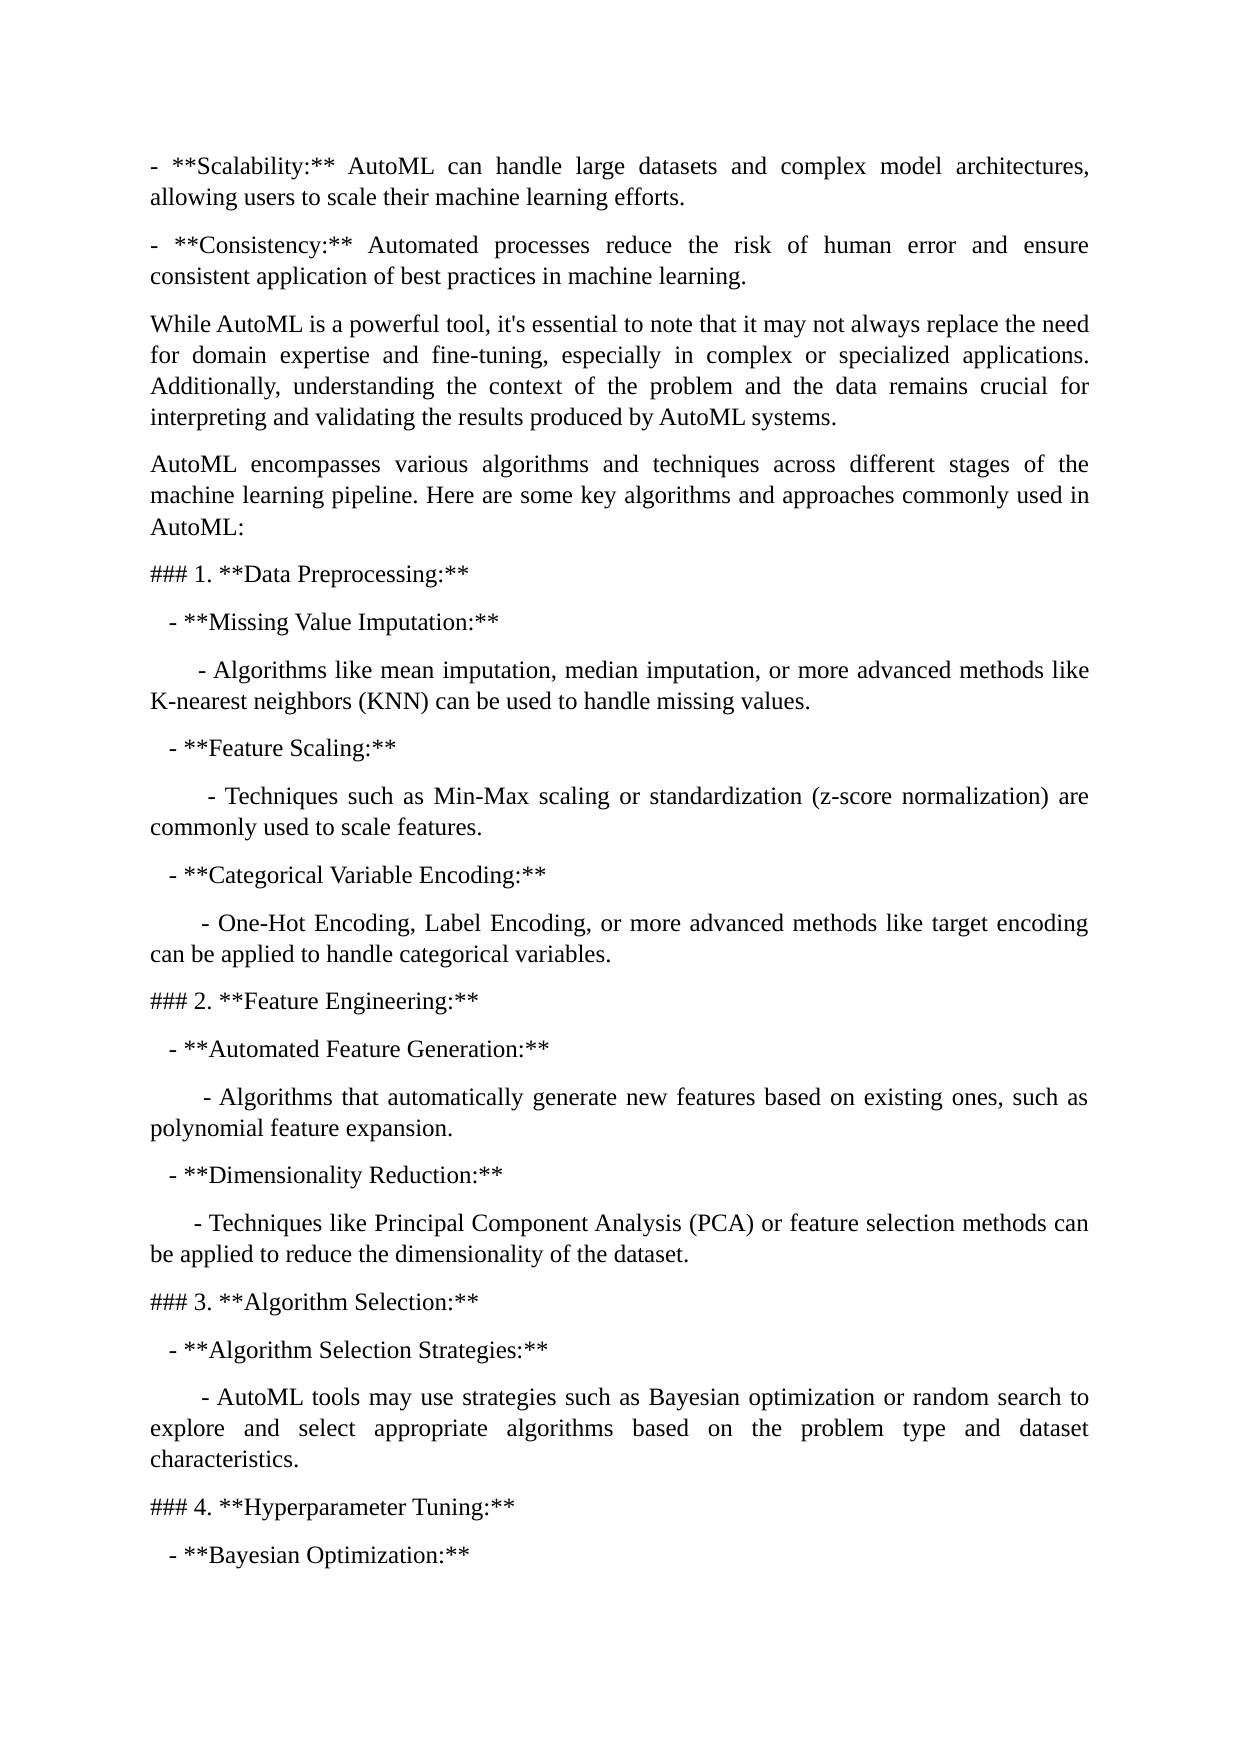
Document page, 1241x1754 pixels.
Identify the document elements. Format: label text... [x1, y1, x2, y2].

text - One-Hot Encoding, Label Encoding, or more advanced methods like target encoding can be applied to handle categorical variables. [150, 908, 1090, 967]
text - AutoML tools may use strategies such as Bayesian optimization or random search to explore and select appropriate algorithms based on the problem type and dataset characteristics. [150, 1382, 1090, 1473]
text - **Missing Value Imputation:** [150, 607, 1090, 636]
text - **Scalability:** AutoML can handle large datasets and complex model architectures, allowing users to scale their machine learning efforts. [150, 151, 1090, 211]
text ### 2. **Feature Engineering:** [150, 986, 1090, 1015]
text ### 3. **Algorithm Selection:** [150, 1287, 1090, 1316]
text - Techniques like Principal Component Analysis (PCA) or feature selection methods can be applied to reduce the dimensionality of the dataset. [150, 1208, 1090, 1268]
text - Algorithms that automatically generate new features based on existing ones, such as polynomial feature expansion. [150, 1082, 1090, 1142]
text AutoML encompasses various algorithms and techniques across different stages of the machine learning pipeline. Here are some key algorithms and approaches commonly used in AutoML: [150, 449, 1090, 540]
text ### 1. **Data Preprocessing:** [150, 559, 1090, 588]
text - Algorithms like mean imputation, median imputation, or more advanced methods like K-nearest neighbors (KNN) can be used to handle missing values. [150, 655, 1090, 714]
text - **Consistency:** Automated processes reduce the risk of human error and ensure consistent application of best practices in machine learning. [150, 230, 1090, 290]
text ### 4. **Hyperparameter Tuning:** [150, 1492, 1090, 1521]
text - **Automated Feature Generation:** [150, 1034, 1090, 1063]
text - **Bayesian Optimization:** [150, 1540, 1090, 1569]
text - **Categorical Variable Encoding:** [150, 860, 1090, 889]
text - Techniques such as Min-Max scaling or standardization (z-score normalization) are commonly used to scale features. [150, 781, 1090, 841]
text While AutoML is a powerful tool, it's essential to note that it may not always replace the need for domain expertise and fine-tuning, especially in complex or specialized applications. Additionally, understanding the context of the problem and the data remains crucial for interpreting and validating the results produced by AutoML systems. [150, 309, 1090, 431]
text - **Algorithm Selection Strategies:** [150, 1335, 1090, 1363]
text - **Dimensionality Reduction:** [150, 1161, 1090, 1189]
text - **Feature Scaling:** [150, 733, 1090, 762]
